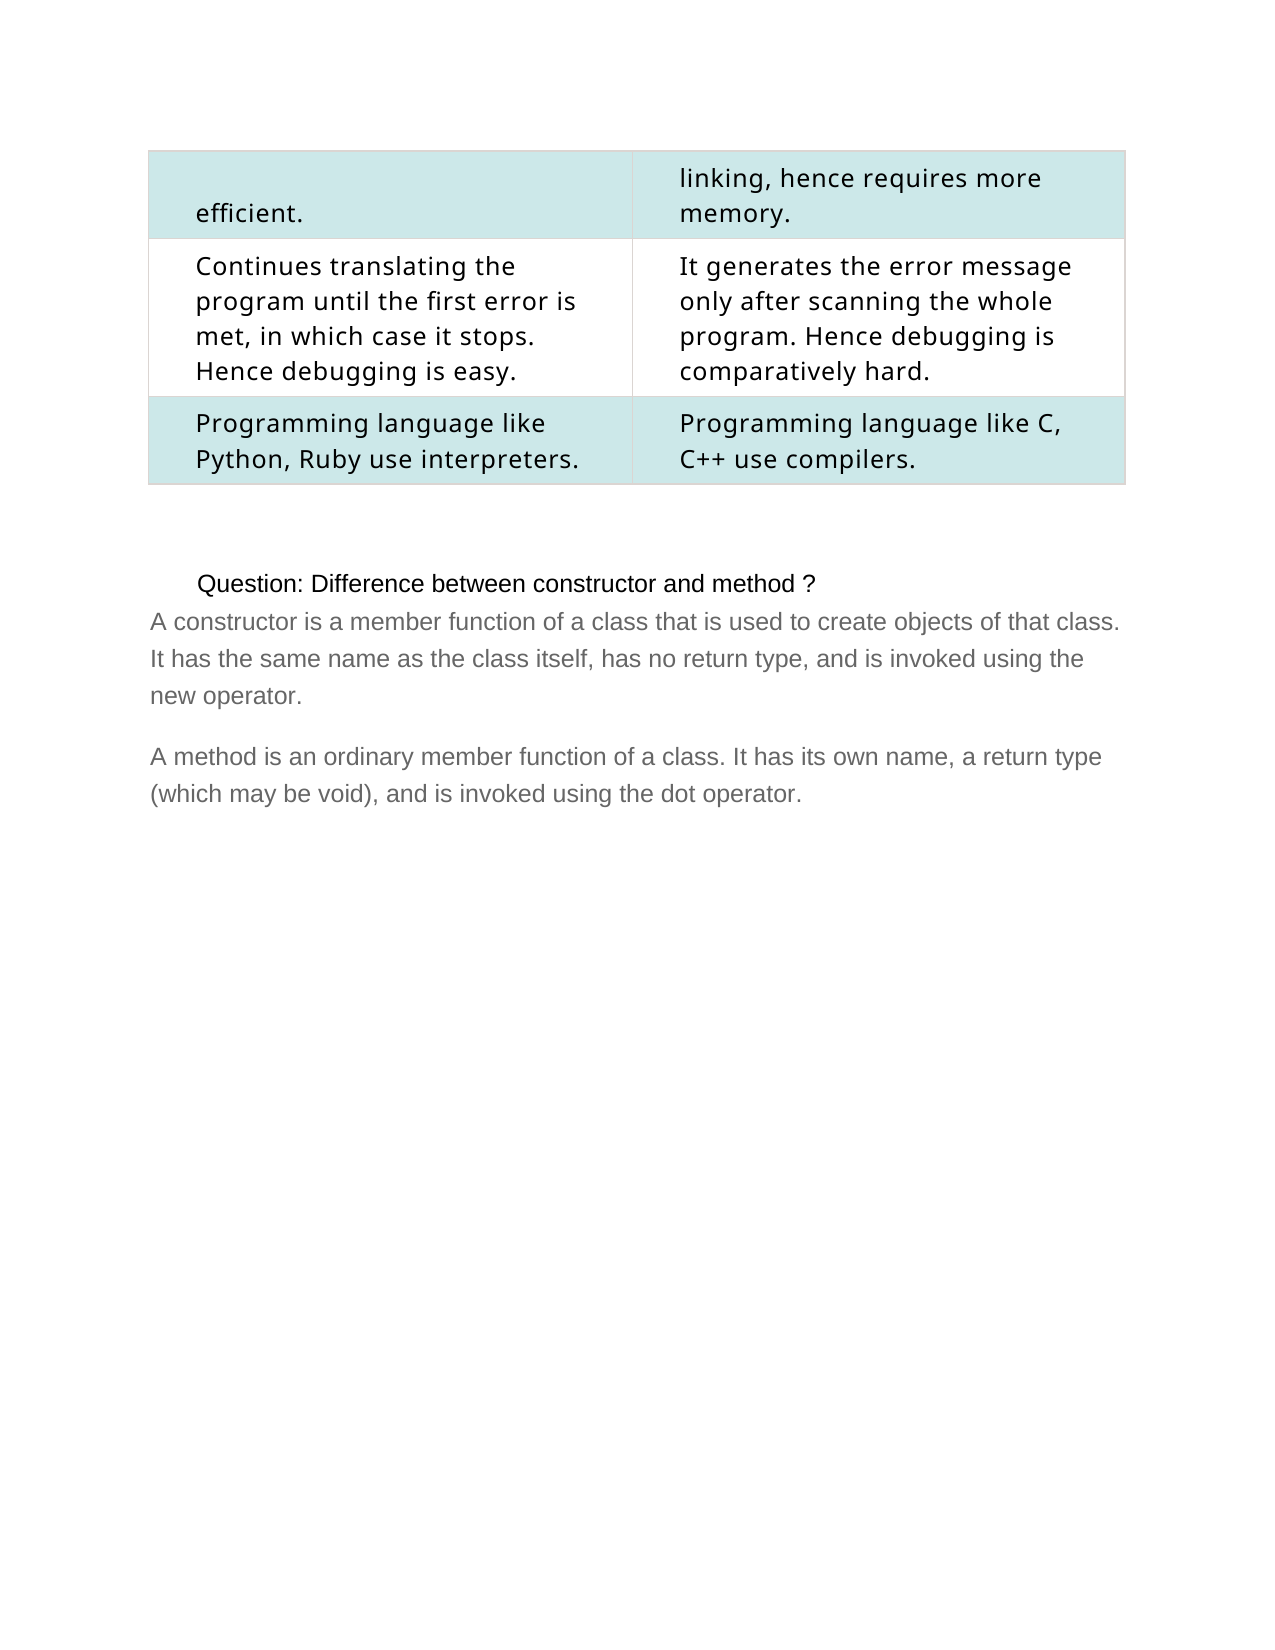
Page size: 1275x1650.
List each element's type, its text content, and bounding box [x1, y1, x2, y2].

table_cell Programming language like C, C++ use compilers. [633, 397, 1124, 483]
table_cell Programming language like Python, Ruby use interpreters. [149, 397, 632, 483]
table_cell It generates the error message only after scanning the whole program. Hence debugging is comparatively hard. [633, 239, 1124, 396]
text A method is an ordinary member function of a class. It has its own name, a return type (which may be void), and is invoked using the dot operator. [150, 733, 1125, 807]
table_cell Continues translating the program until the first error is met, in which case it stops. Hence debugging is easy. [149, 239, 632, 396]
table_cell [633, 152, 1124, 238]
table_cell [149, 152, 632, 238]
text Question: Difference between constructor and method ? [197, 560, 1125, 598]
text A constructor is a member function of a class that is used to create objects of that class. It has the same name as the class itself, has no return type, and is invoked using the new operator. [150, 598, 1125, 710]
